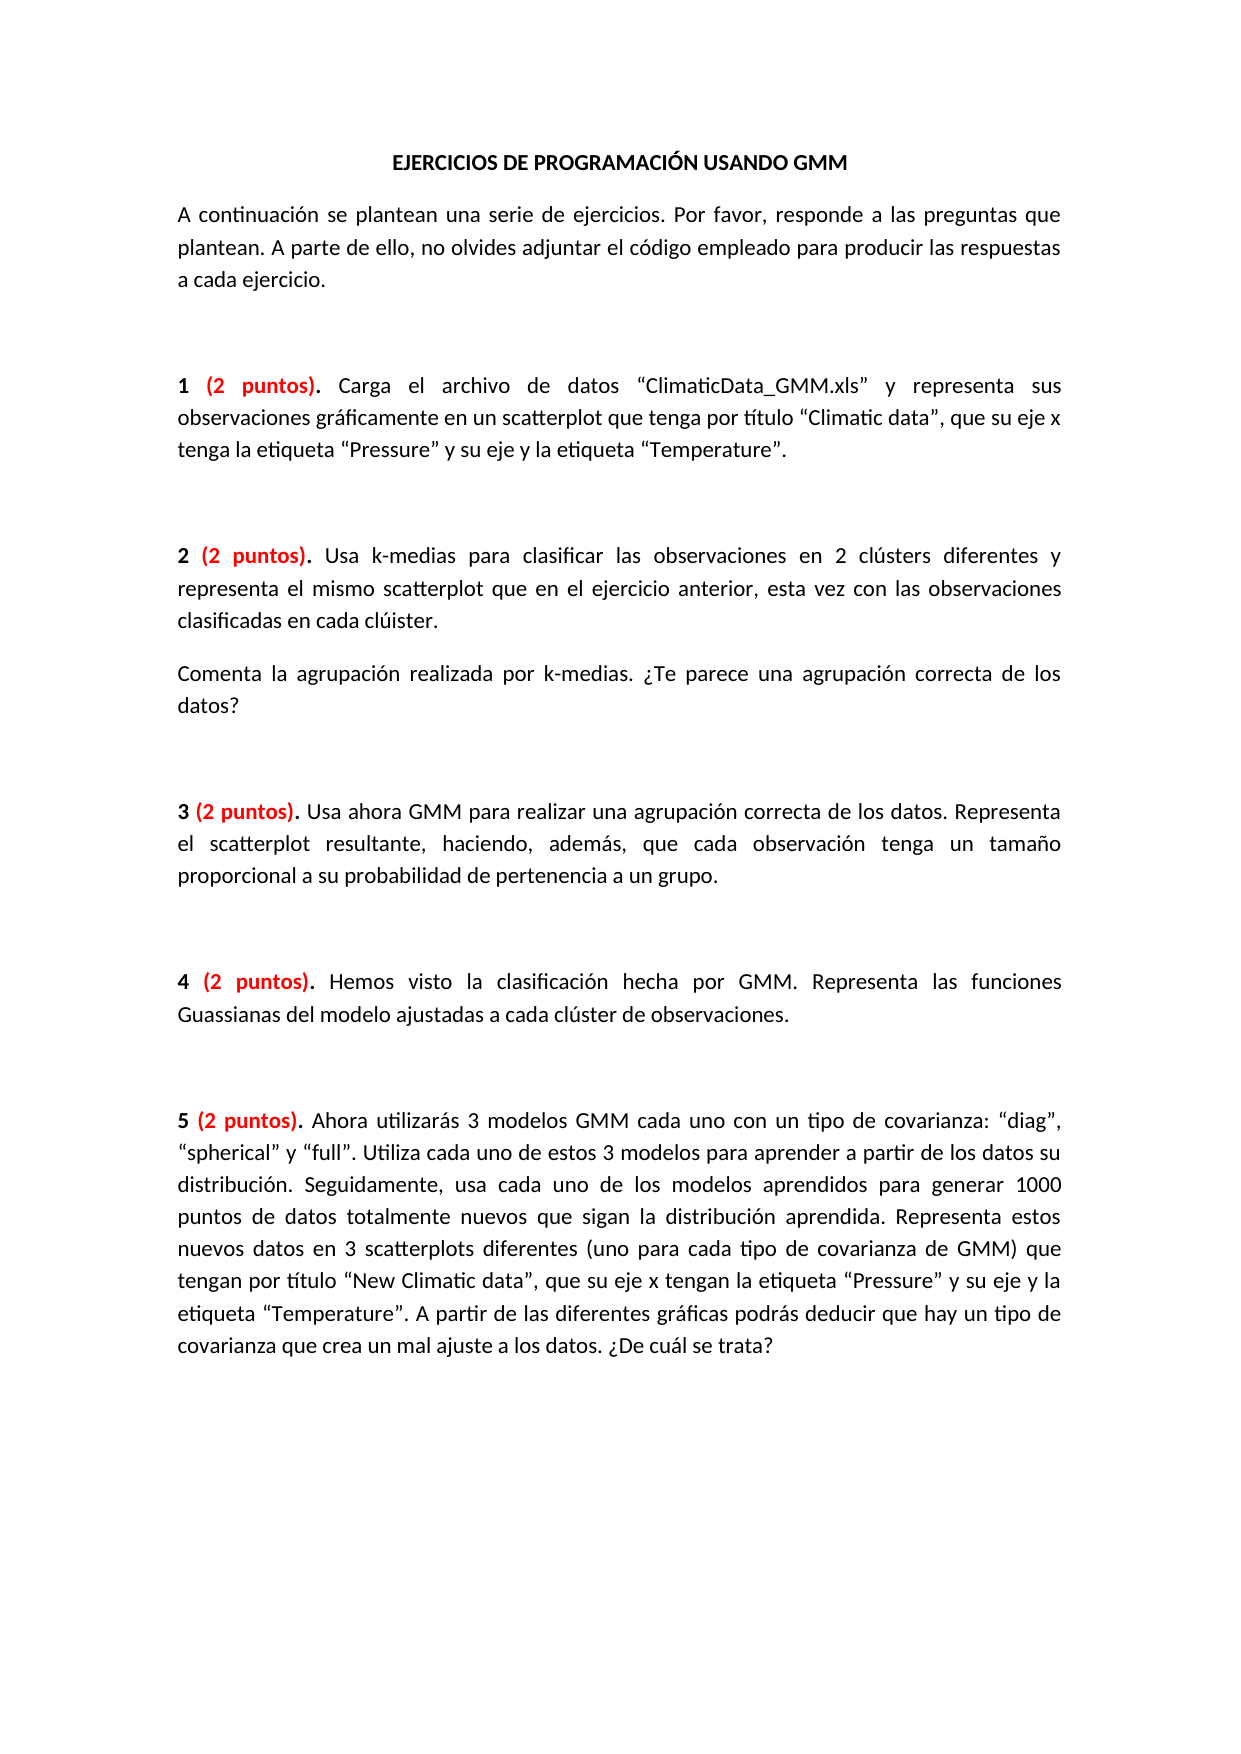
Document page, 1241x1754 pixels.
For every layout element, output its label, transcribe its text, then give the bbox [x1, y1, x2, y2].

text A continuación se plantean una serie de ejercicios. Por favor, responde a las preguntas que plantean. A parte de ello, no olvides adjuntar el código empleado para producir las respuestas a cada ejercicio. [177, 201, 1063, 293]
text 2 (2 puntos). Usa k-medias para clasificar las observaciones en 2 clústers diferentes y representa el mismo scatterplot que en el ejercicio anterior, esta vez con las observaciones clasificadas en cada clúister. [177, 541, 1063, 634]
text 1 (2 puntos). Carga el archivo de datos “ClimaticData_GMM.xls” y representa sus observaciones gráficamente en un scatterplot que tenga por título “Climatic data”, que su eje x tenga la etiqueta “Pressure” y su eje y la etiqueta “Temperature”. [177, 371, 1063, 463]
text EJERCICIOS DE PROGRAMACIÓN USANDO GMM [177, 148, 1063, 176]
text Comenta la agrupación realizada por k-medias. ¿Te parece una agrupación correcta de los datos? [177, 659, 1063, 719]
text 3 (2 puntos). Usa ahora GMM para realizar una agrupación correcta de los datos. Representa el scatterplot resultante, haciendo, además, que cada observación tenga un tamaño proporcional a su probabilidad de pertenencia a un grupo. [177, 797, 1063, 889]
text 4 (2 puntos). Hemos visto la clasificación hecha por GMM. Representa las funciones Guassianas del modelo ajustadas a cada clúster de observaciones. [177, 967, 1063, 1028]
text 5 (2 puntos). Ahora utilizarás 3 modelos GMM cada uno con un tipo de covarianza: “diag”, “spherical” y “full”. Utiliza cada uno de estos 3 modelos para aprender a partir de los datos su distribución. Seguidamente, usa cada uno de los modelos aprendidos para generar 1000 puntos de datos totalmente nuevos que sigan la distribución aprendida. Representa estos nuevos datos en 3 scatterplots diferentes (uno para cada tipo de covarianza de GMM) que tengan por título “New Climatic data”, que su eje x tengan la etiqueta “Pressure” y su eje y la etiqueta “Temperature”. A partir de las diferentes gráficas podrás deducir que hay un tipo de covarianza que crea un mal ajuste a los datos. ¿De cuál se trata? [177, 1106, 1063, 1359]
